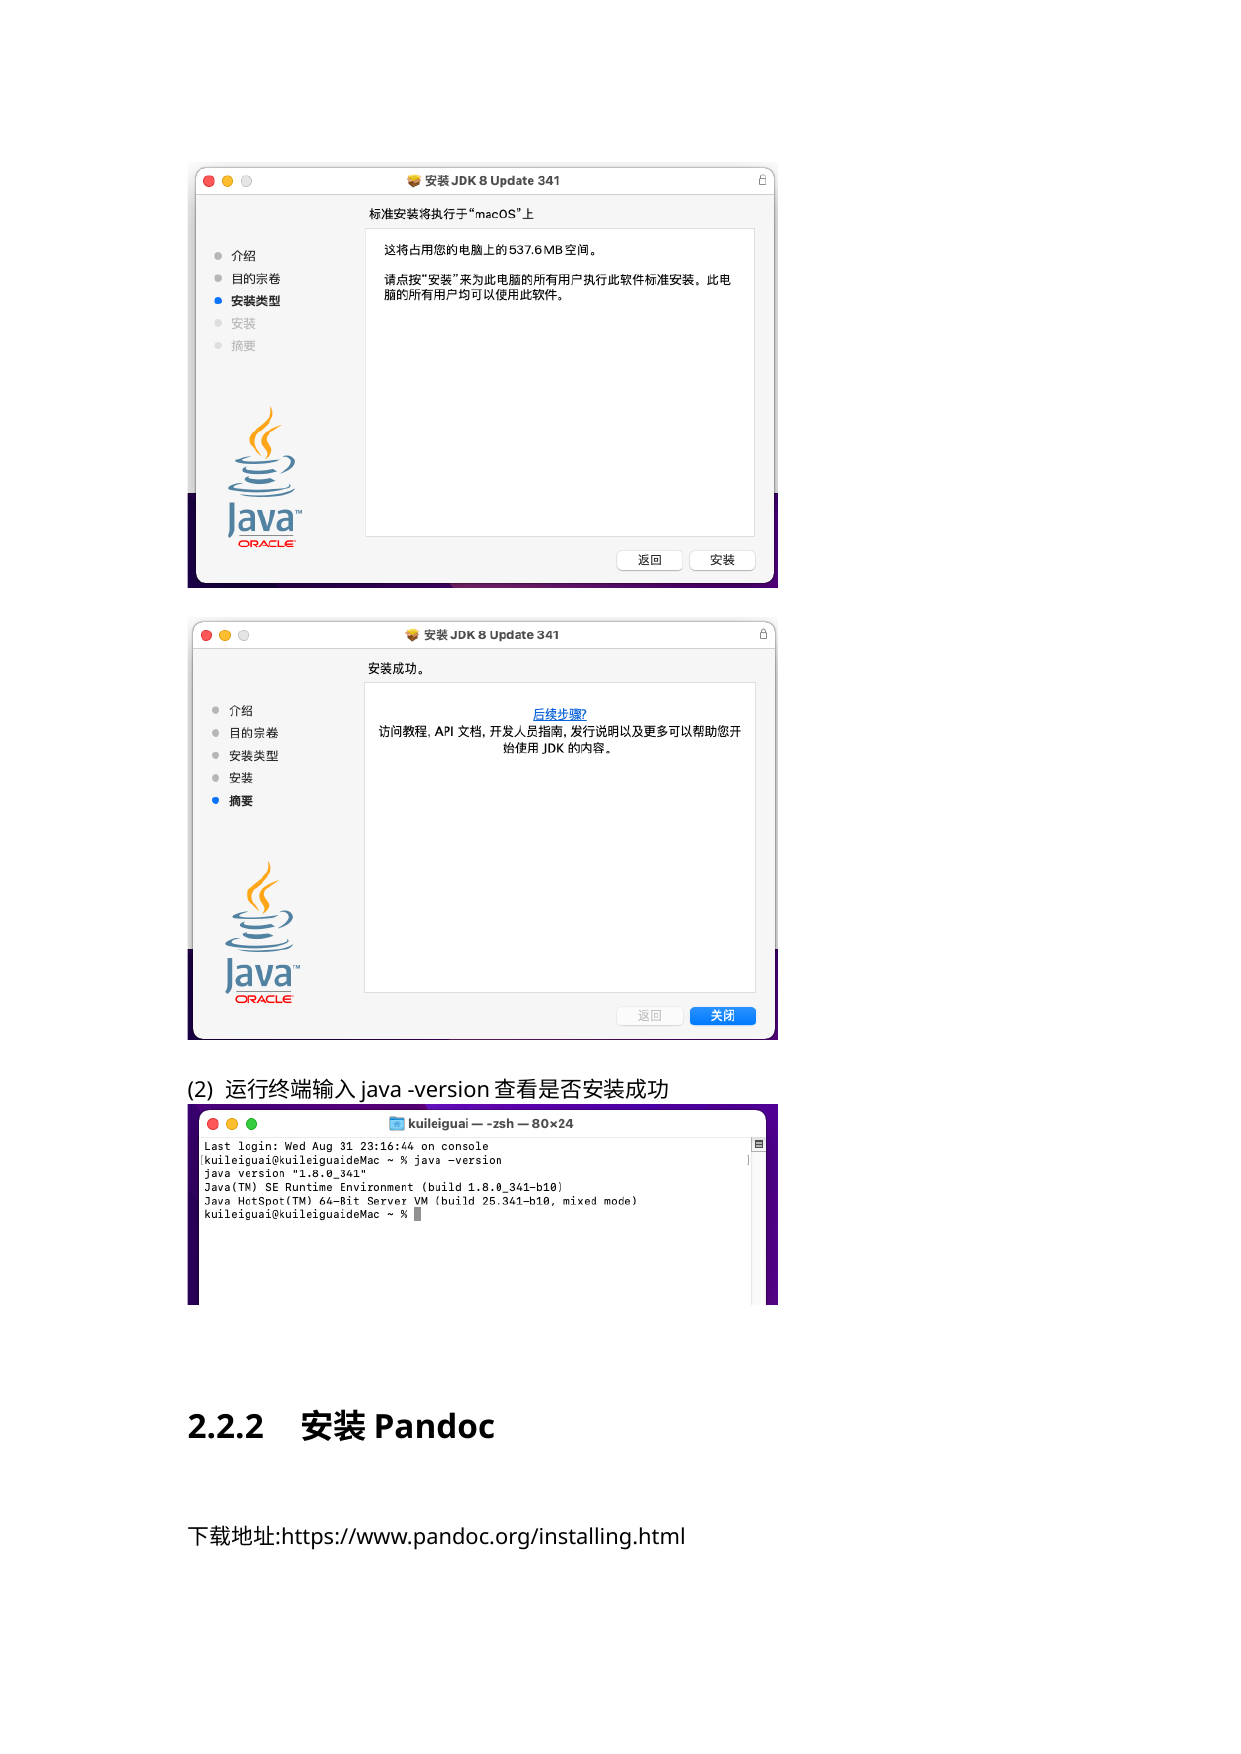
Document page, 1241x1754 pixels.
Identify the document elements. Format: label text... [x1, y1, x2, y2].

text 下载地址:https://www.pandoc.org/installing.html [187, 1519, 1053, 1551]
list 运行终端输入java -version查看是否安装成功 [187, 1072, 1053, 1104]
picture [187, 162, 778, 588]
picture [187, 617, 778, 1040]
subtitle 安装Pandoc [187, 1392, 1053, 1457]
picture [187, 1104, 778, 1305]
